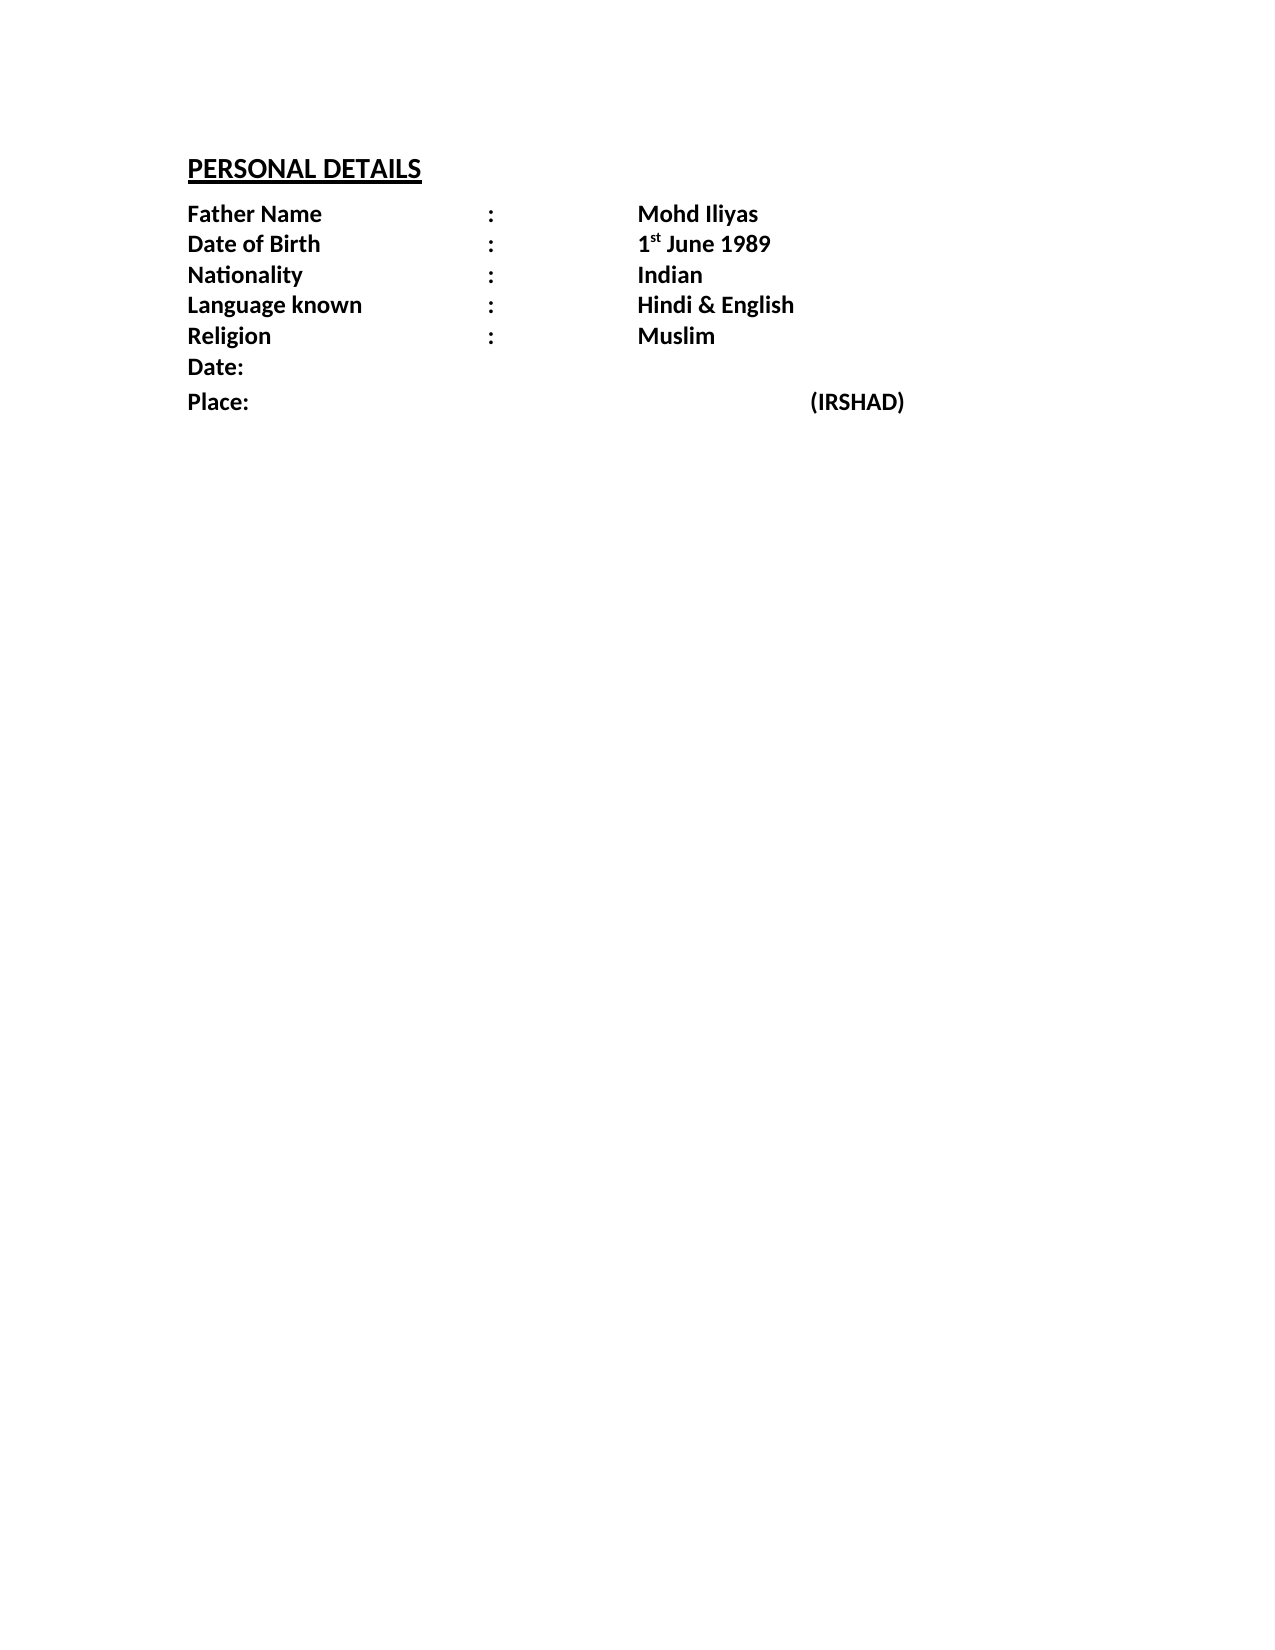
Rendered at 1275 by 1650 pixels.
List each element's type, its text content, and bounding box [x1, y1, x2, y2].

text Language known : Hindi & English [187, 290, 1087, 320]
text Date: [187, 351, 1087, 381]
text PERSONAL DETAILS [187, 150, 1087, 186]
text Date of Birth : 1st June 1989 [187, 229, 1087, 259]
text Nationality : Indian [187, 259, 1087, 290]
text Religion : Muslim [187, 320, 1087, 351]
text Place: (IRSHAD) [187, 386, 1087, 416]
text Father Name : Mohd Iliyas [187, 198, 1087, 229]
